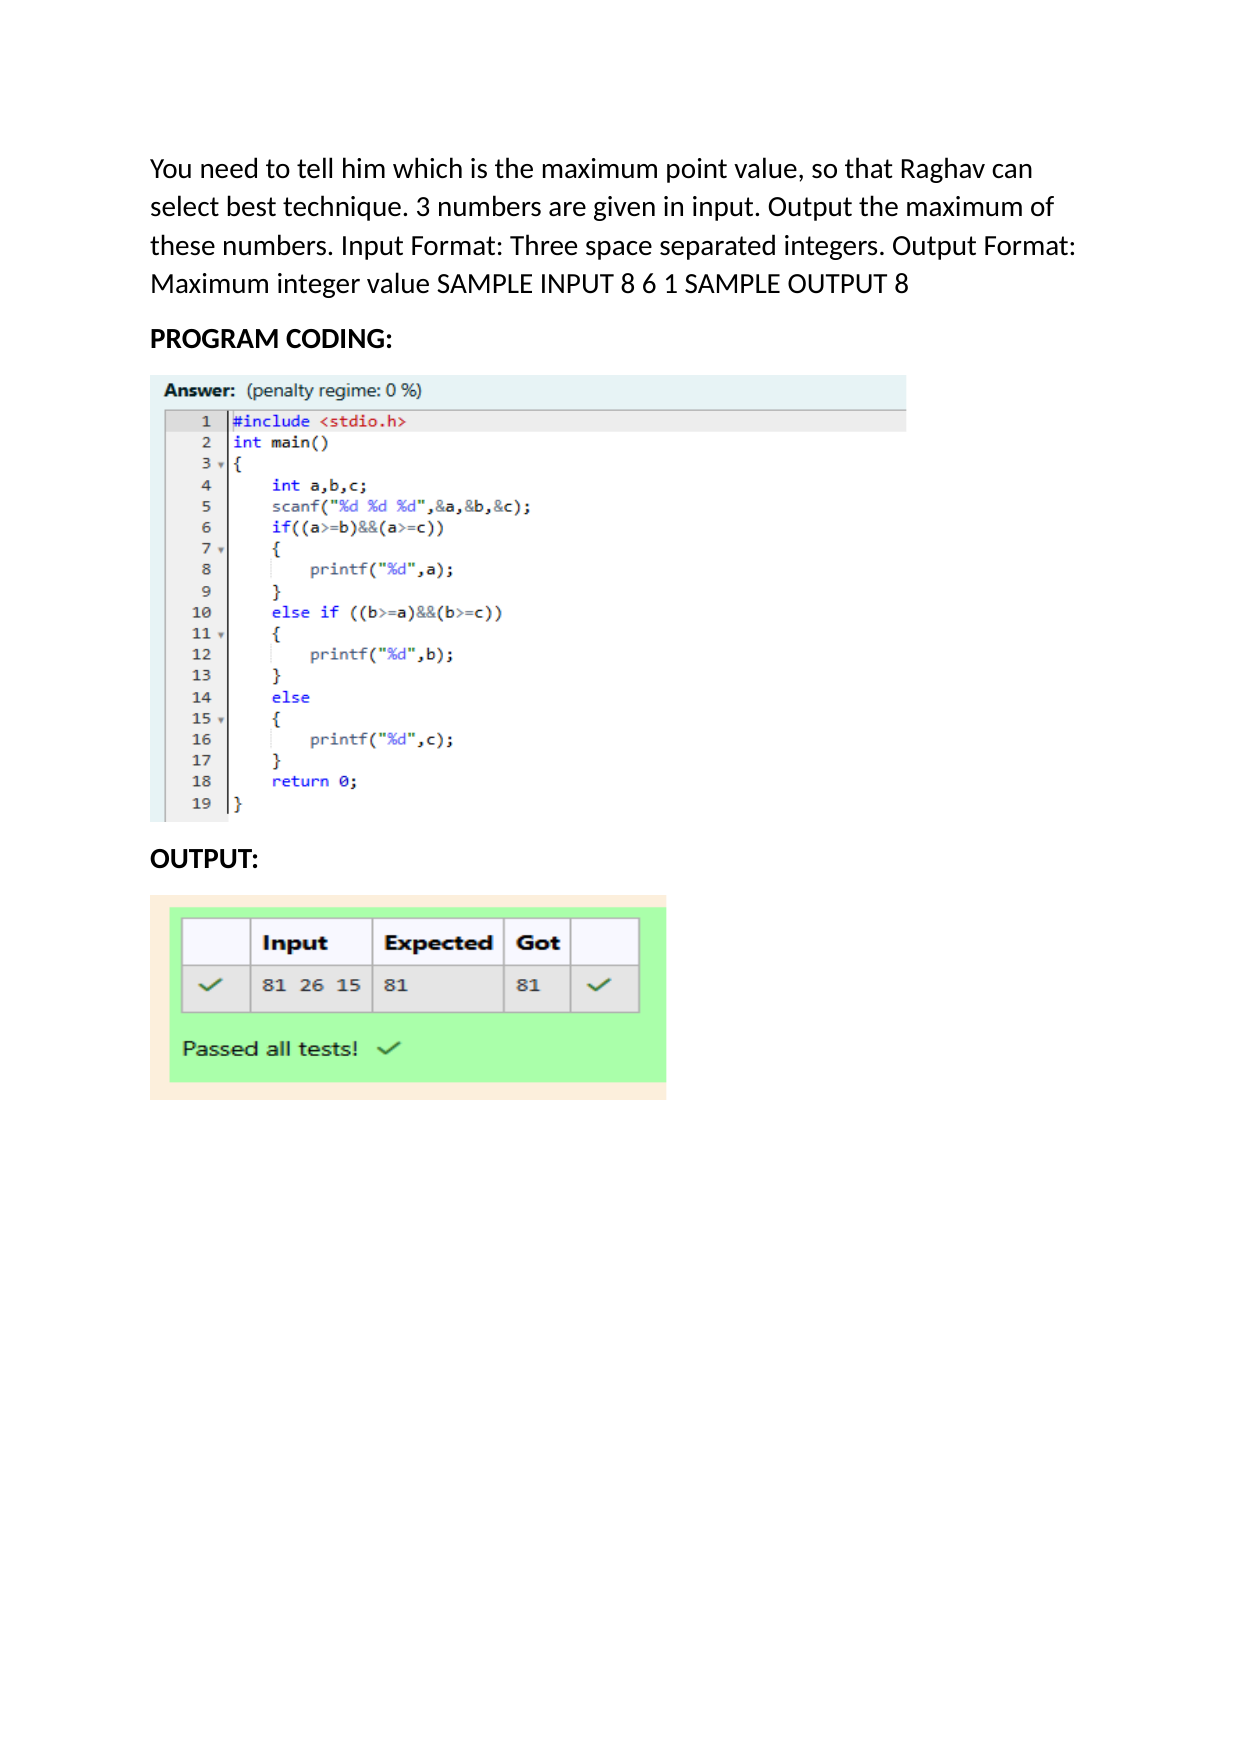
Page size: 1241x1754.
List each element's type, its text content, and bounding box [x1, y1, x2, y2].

picture [150, 895, 667, 1100]
text PROGRAM CODING: [150, 320, 1090, 356]
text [150, 150, 1090, 301]
picture [150, 375, 907, 822]
text OUTPUT: [150, 841, 1090, 876]
